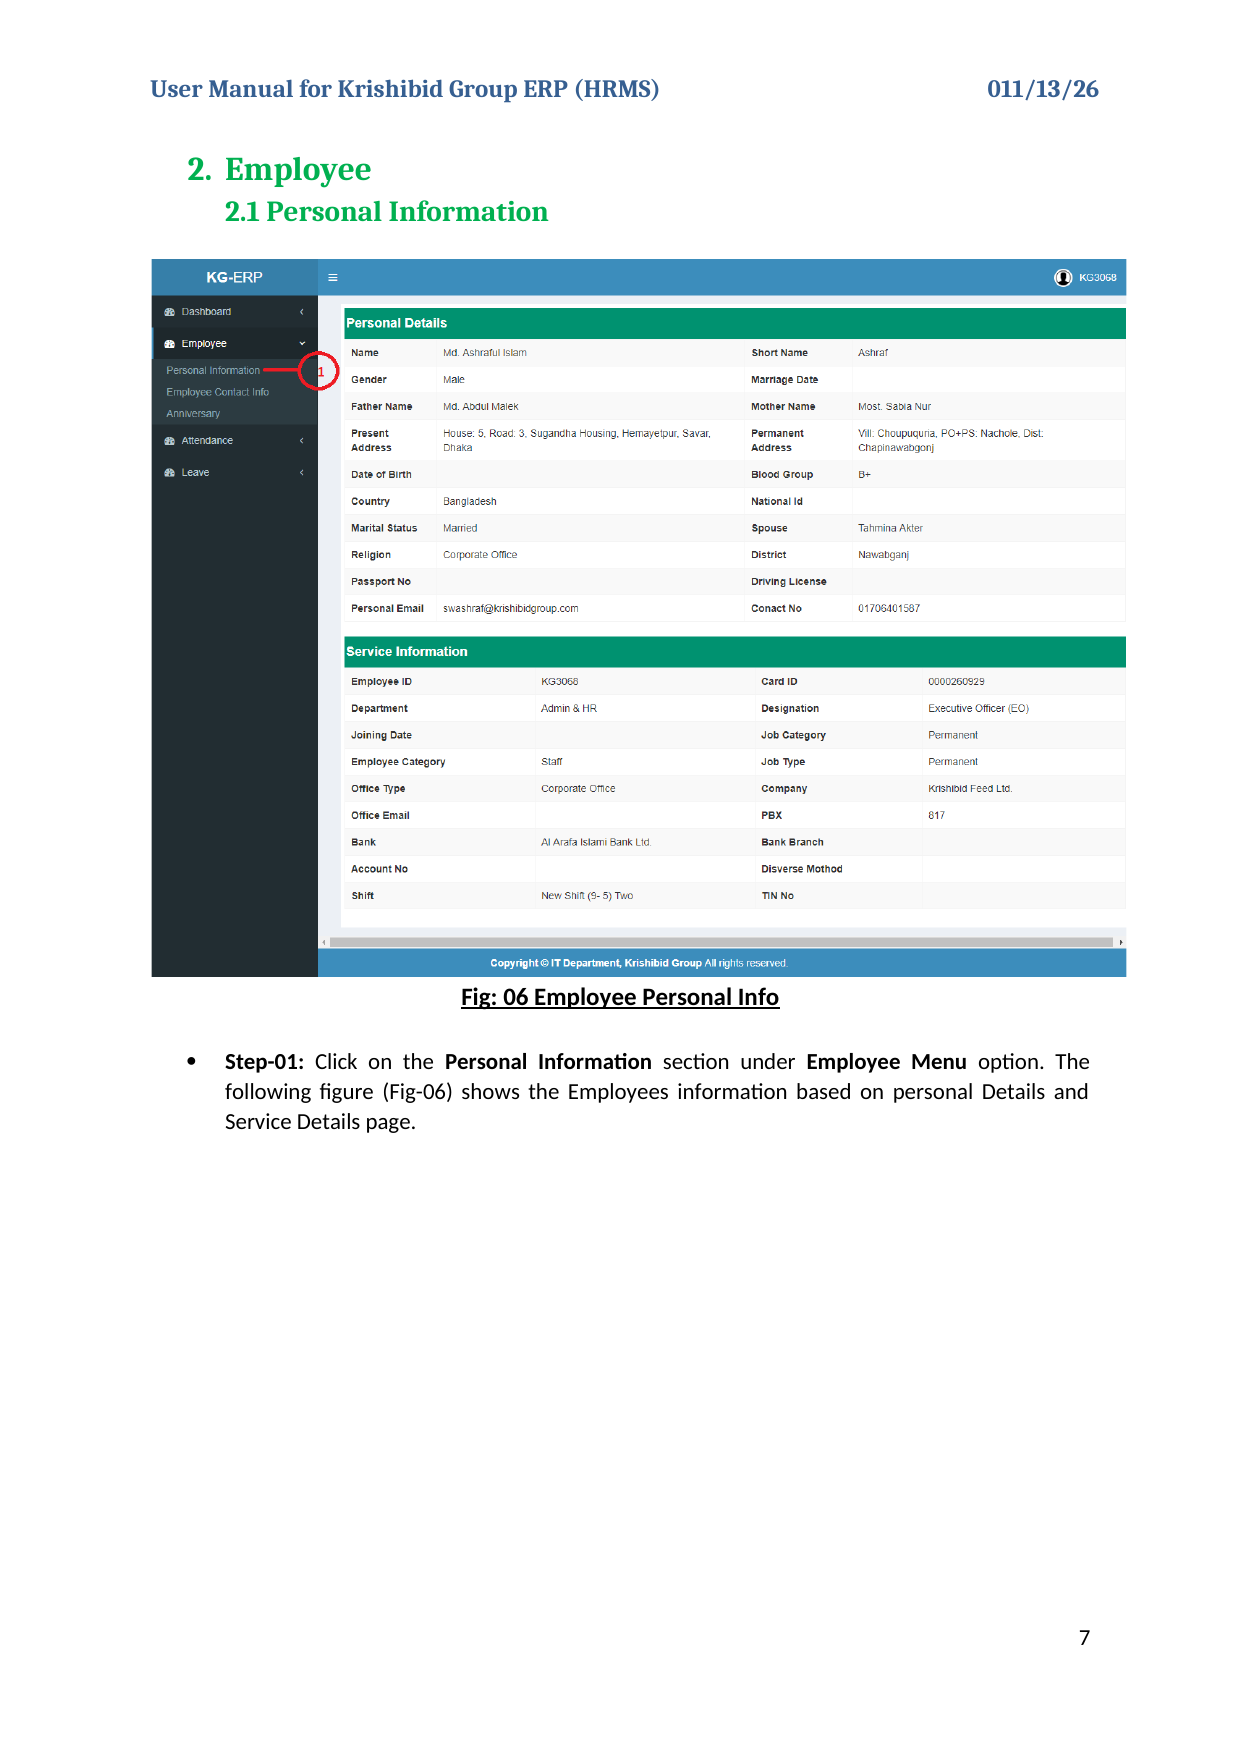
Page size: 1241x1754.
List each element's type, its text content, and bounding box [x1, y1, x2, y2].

subtitle 2.1 Personal Information [150, 196, 1090, 229]
subtitle Employee [187, 150, 1090, 188]
picture [151, 259, 1127, 977]
list Step-01: Click on the Personal Information section under Employee Menu option. The following figure (Fig-06) shows the Employees information based on personal Details and Service Details page. [187, 1047, 1090, 1135]
